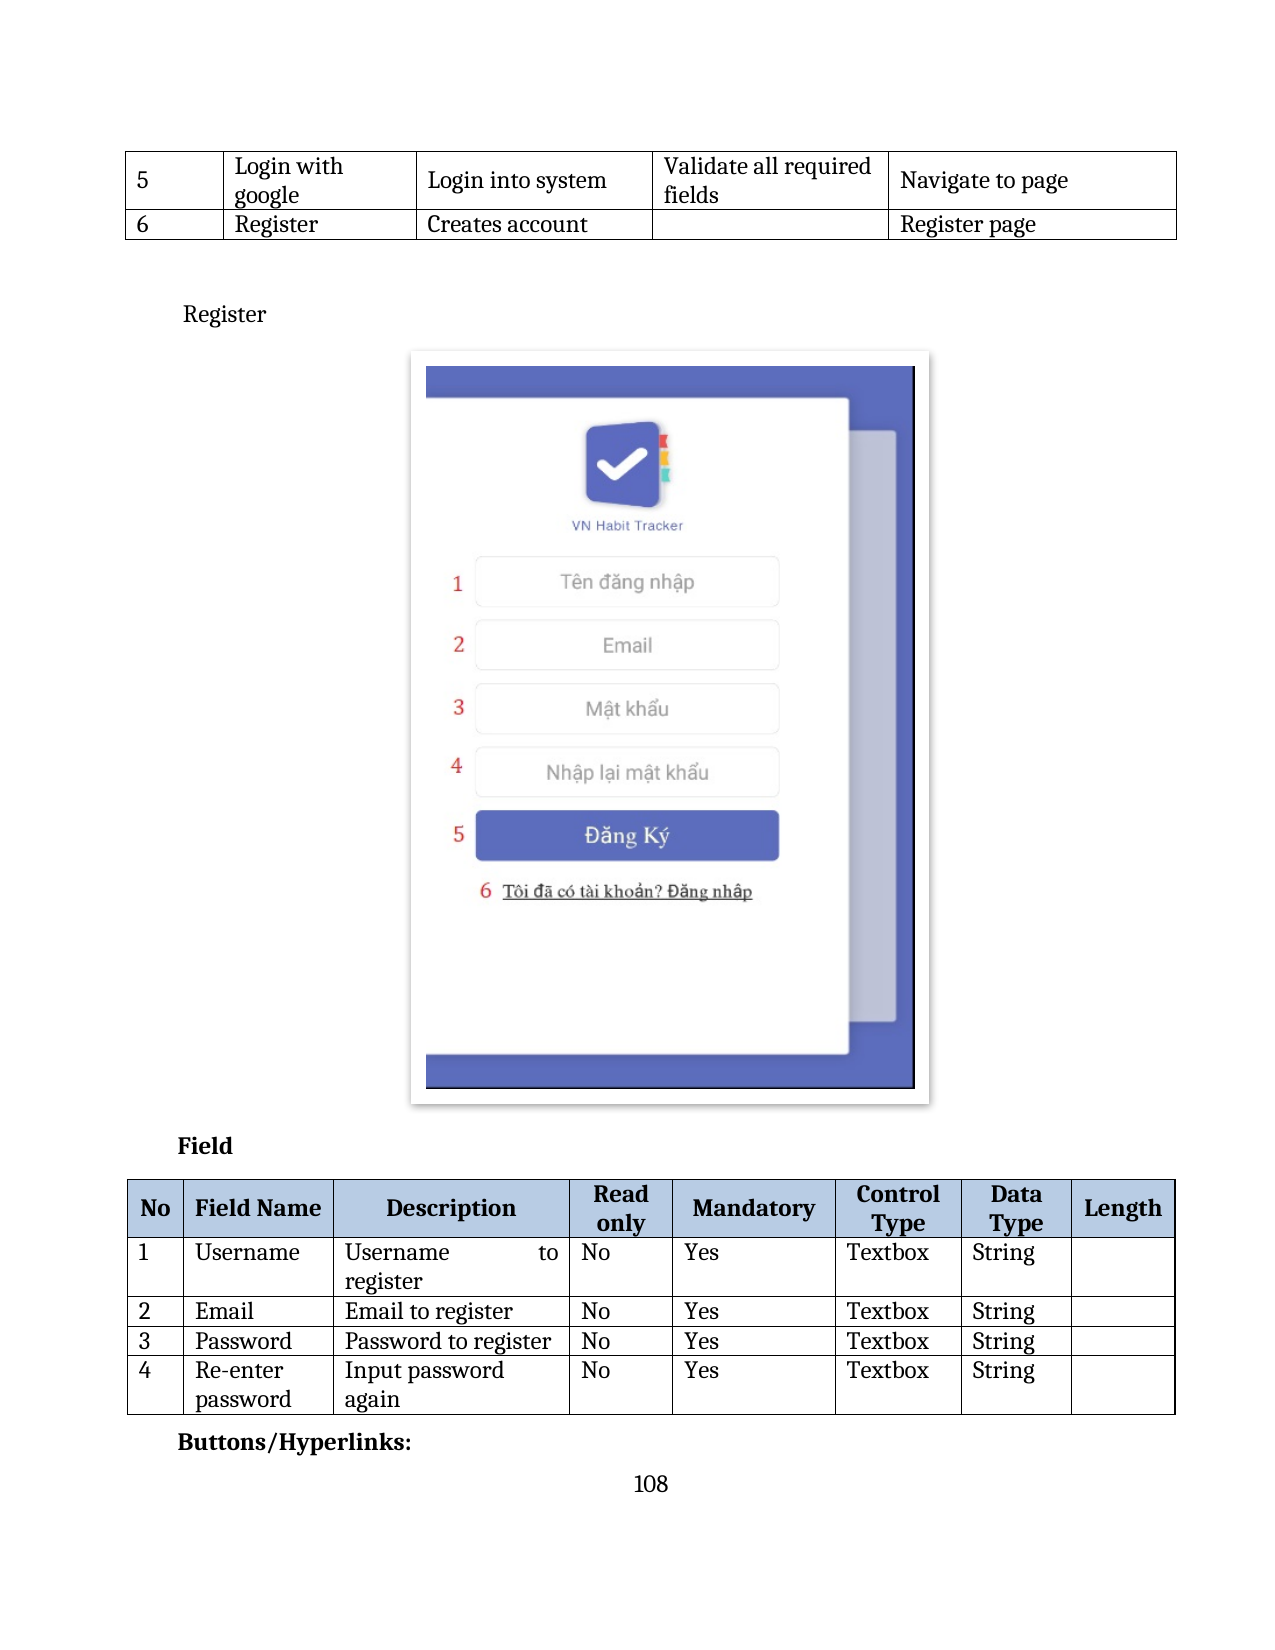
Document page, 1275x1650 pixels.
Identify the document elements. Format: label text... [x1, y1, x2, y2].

table_header Read only [570, 1180, 672, 1237]
table_cell String [962, 1356, 1071, 1414]
text Buttons/Hyperlinks: [177, 1427, 1125, 1456]
table_cell No [570, 1297, 672, 1326]
table_cell Re-enter password [184, 1356, 333, 1414]
table_cell Input password again [334, 1356, 569, 1414]
table_cell [653, 210, 888, 239]
table_header Mandatory [673, 1180, 835, 1237]
table_cell Email to register [334, 1297, 569, 1326]
table_cell Password to register [334, 1327, 569, 1355]
table_header Data Type [962, 1180, 1071, 1237]
text Register [177, 300, 1125, 329]
table_cell [1072, 1297, 1174, 1326]
table_cell Password [184, 1327, 333, 1355]
table_cell Yes [673, 1327, 835, 1355]
table_cell String [962, 1238, 1071, 1296]
table_cell 1 [128, 1238, 183, 1296]
table_header Length [1072, 1180, 1174, 1237]
table_cell String [962, 1297, 1071, 1326]
table_cell Email [184, 1297, 333, 1326]
text Field [177, 1132, 1125, 1160]
table_cell Textbox [836, 1238, 961, 1296]
table_cell Register page [889, 210, 1176, 239]
table_header Description [334, 1180, 569, 1237]
table_cell Username to register [334, 1238, 569, 1296]
table_cell 4 [128, 1356, 183, 1414]
table_cell String [962, 1327, 1071, 1355]
table_header No [128, 1180, 183, 1237]
table_cell [1072, 1356, 1174, 1414]
table_cell 6 [126, 210, 223, 239]
picture [426, 366, 915, 1089]
table_cell Login into system [417, 152, 652, 209]
table_cell Yes [673, 1238, 835, 1296]
table_cell [1072, 1238, 1174, 1296]
table_cell Login with google [224, 152, 416, 209]
table_cell No [570, 1356, 672, 1414]
table_cell 3 [128, 1327, 183, 1355]
table_cell [1072, 1327, 1174, 1355]
table_cell 2 [128, 1297, 183, 1326]
table_cell Register [224, 210, 416, 239]
table_cell Textbox [836, 1327, 961, 1355]
table_header Control Type [836, 1180, 961, 1237]
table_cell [653, 152, 888, 209]
table_cell Yes [673, 1297, 835, 1326]
table_cell Textbox [836, 1356, 961, 1414]
table_cell 5 [126, 152, 223, 209]
table_cell Username [184, 1238, 333, 1296]
table_cell Navigate to page [889, 152, 1176, 209]
table_cell Yes [673, 1356, 835, 1414]
table_cell Textbox [836, 1297, 961, 1326]
table_cell Creates account [417, 210, 652, 239]
table_cell No [570, 1327, 672, 1355]
table_header Field Name [184, 1180, 333, 1237]
table_cell No [570, 1238, 672, 1296]
